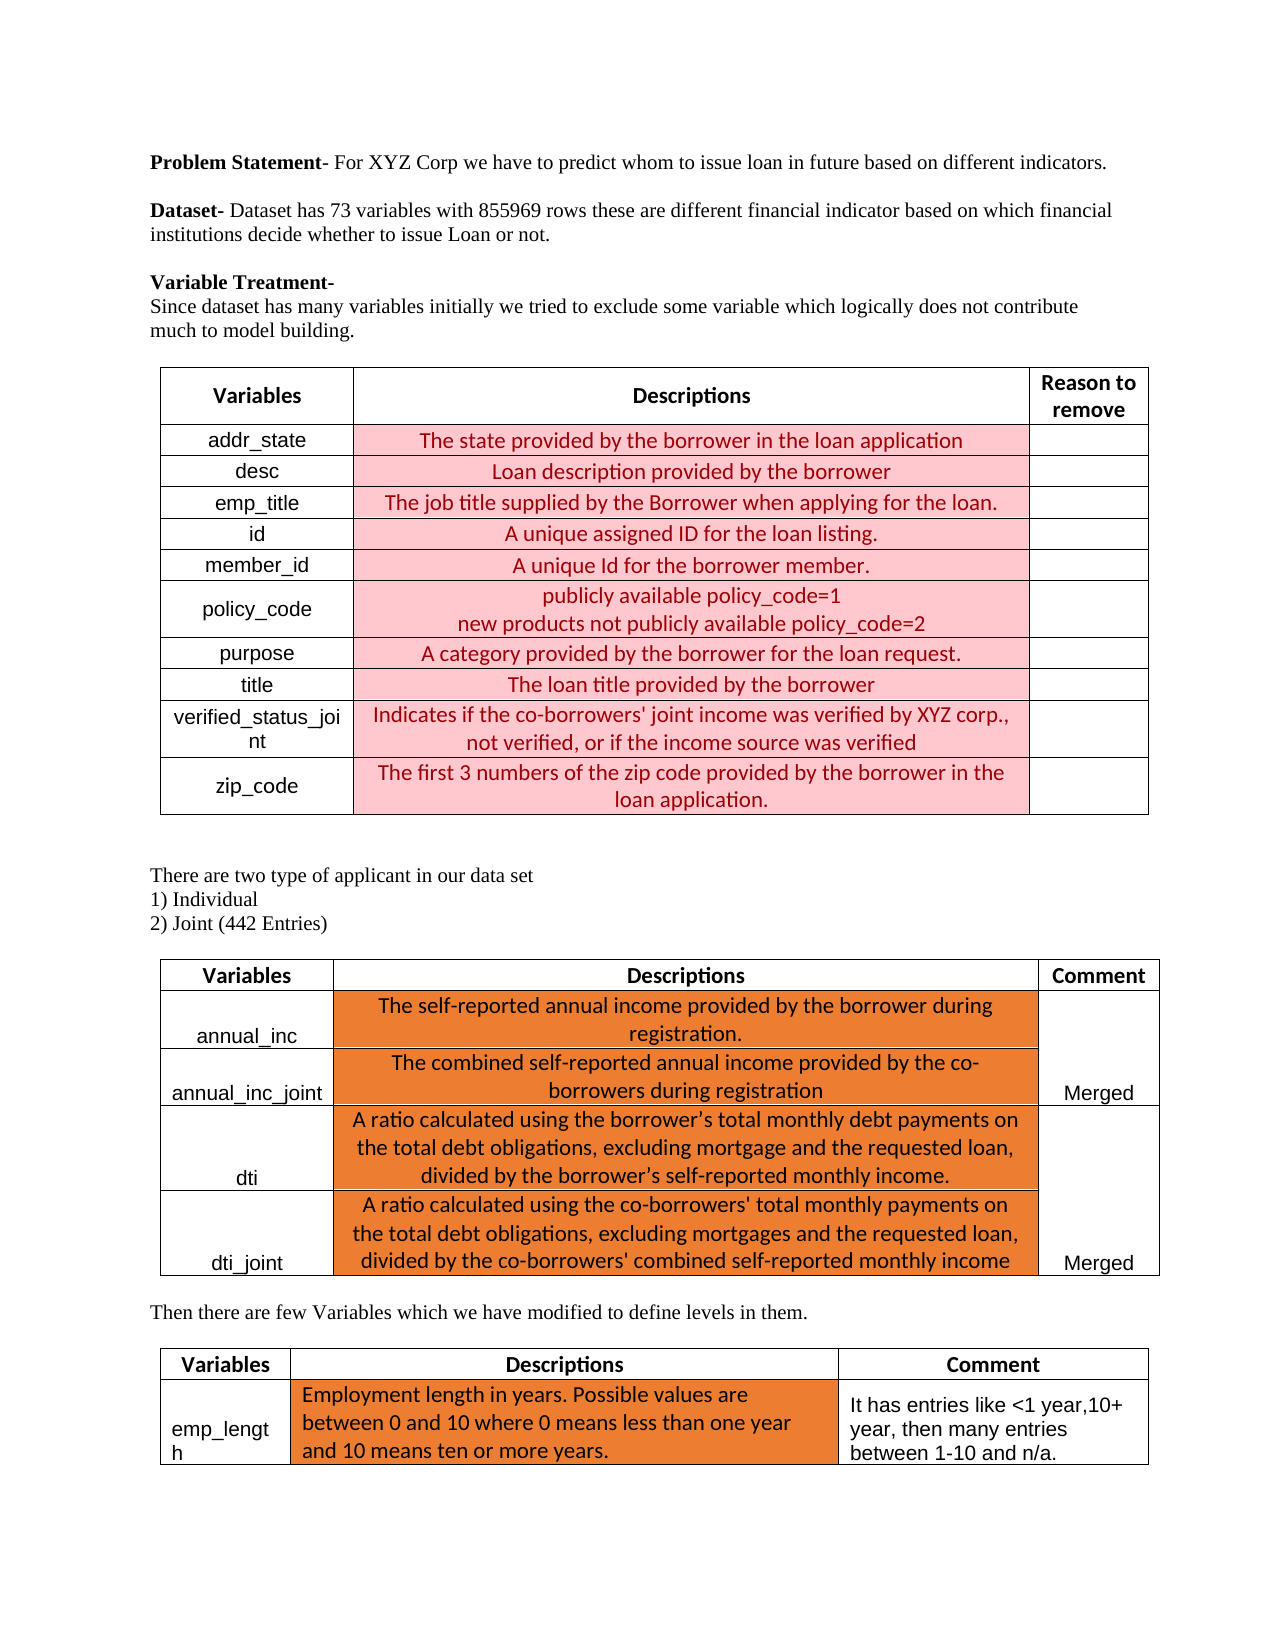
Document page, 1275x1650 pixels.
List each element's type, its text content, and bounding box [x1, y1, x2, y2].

table_cell The self-reported annual income provided by the borrower during registration. [334, 991, 1038, 1047]
table_cell dti [161, 1106, 333, 1189]
table_cell [1030, 425, 1148, 455]
table_cell [1030, 456, 1148, 486]
table_header Comment [839, 1349, 1148, 1379]
table_cell [1030, 550, 1148, 580]
table_cell Employment length in years. Possible values are between 0 and 10 where 0 means less than one year and 10 means ten or more years. [291, 1380, 838, 1464]
table_cell zip_code [161, 758, 353, 814]
text Dataset- Dataset has 73 variables with 855969 rows these are different financial indicator based on which financial institutions decide whether to issue Loan or not. [150, 198, 1125, 246]
table_cell id [161, 519, 353, 549]
table_header Variables [161, 960, 333, 990]
table_cell [1030, 638, 1148, 668]
table_cell purpose [161, 638, 353, 668]
text 1) Individual [150, 887, 1125, 911]
table_cell publicly available policy_code=1 new products not publicly available policy_code=2 [354, 581, 1029, 637]
table_cell dti_joint [161, 1191, 333, 1275]
table_cell emp_title [161, 487, 353, 517]
table_cell A unique assigned ID for the loan listing. [354, 519, 1029, 549]
table_cell A ratio calculated using the co-borrowers' total monthly payments on the total debt obligations, excluding mortgages and the requested loan, divided by the co-borrowers' combined self-reported monthly income [334, 1191, 1038, 1275]
table_cell The first 3 numbers of the zip code provided by the borrower in the loan application. [354, 758, 1029, 814]
table_header Descriptions [291, 1349, 838, 1379]
table_cell It has entries like <1 year,10+ year, then many entries between 1-10 and n/a. [839, 1380, 1148, 1464]
table_cell [1030, 519, 1148, 549]
table_cell [1030, 669, 1148, 699]
table_cell Loan description provided by the borrower [354, 456, 1029, 486]
text Then there are few Variables which we have modified to define levels in them. [150, 1300, 1125, 1324]
table_cell policy_code [161, 581, 353, 637]
table_header Comment [1039, 960, 1159, 990]
table_header Variables [161, 1349, 290, 1379]
text Variable Treatment- [150, 270, 1125, 294]
table_cell The job title supplied by the Borrower when applying for the loan. [354, 487, 1029, 517]
table_cell addr_state [161, 425, 353, 455]
table_header Variables [161, 368, 353, 424]
table_cell [1030, 701, 1148, 757]
table_cell [1030, 758, 1148, 814]
table_cell title [161, 669, 353, 699]
table_cell The state provided by the borrower in the loan application [354, 425, 1029, 455]
text Since dataset has many variables initially we tried to exclude some variable which logically does not contribute much to model building. [150, 294, 1125, 342]
table_cell The loan title provided by the borrower [354, 669, 1029, 699]
table_cell [1030, 487, 1148, 517]
table_header Descriptions [354, 368, 1029, 424]
table_cell A ratio calculated using the borrower’s total monthly debt payments on the total debt obligations, excluding mortgage and the requested loan, divided by the borrower’s self-reported monthly income. [334, 1106, 1038, 1189]
table_cell Merged [1039, 1106, 1159, 1275]
table_cell annual_inc [161, 991, 333, 1047]
table_header Descriptions [334, 960, 1038, 990]
table_header Reason to remove [1030, 368, 1148, 424]
text 2) Joint (442 Entries) [150, 911, 1125, 935]
table_cell A category provided by the borrower for the loan request. [354, 638, 1029, 668]
table_cell annual_inc_joint [161, 1049, 333, 1104]
table_cell The combined self-reported annual income provided by the co-borrowers during registration [334, 1049, 1038, 1104]
table_cell member_id [161, 550, 353, 580]
text There are two type of applicant in our data set [150, 863, 1125, 887]
table_cell Merged [1039, 991, 1159, 1104]
table_cell Indicates if the co-borrowers' joint income was verified by XYZ corp., not verified, or if the income source was verified [354, 701, 1029, 757]
table_cell desc [161, 456, 353, 486]
table_cell A unique Id for the borrower member. [354, 550, 1029, 580]
table_cell verified_status_joint [161, 701, 353, 757]
table_cell emp_length [161, 1380, 290, 1464]
table_cell [1030, 581, 1148, 637]
text Problem Statement- For XYZ Corp we have to predict whom to issue loan in future based on different indicators. [150, 150, 1125, 174]
